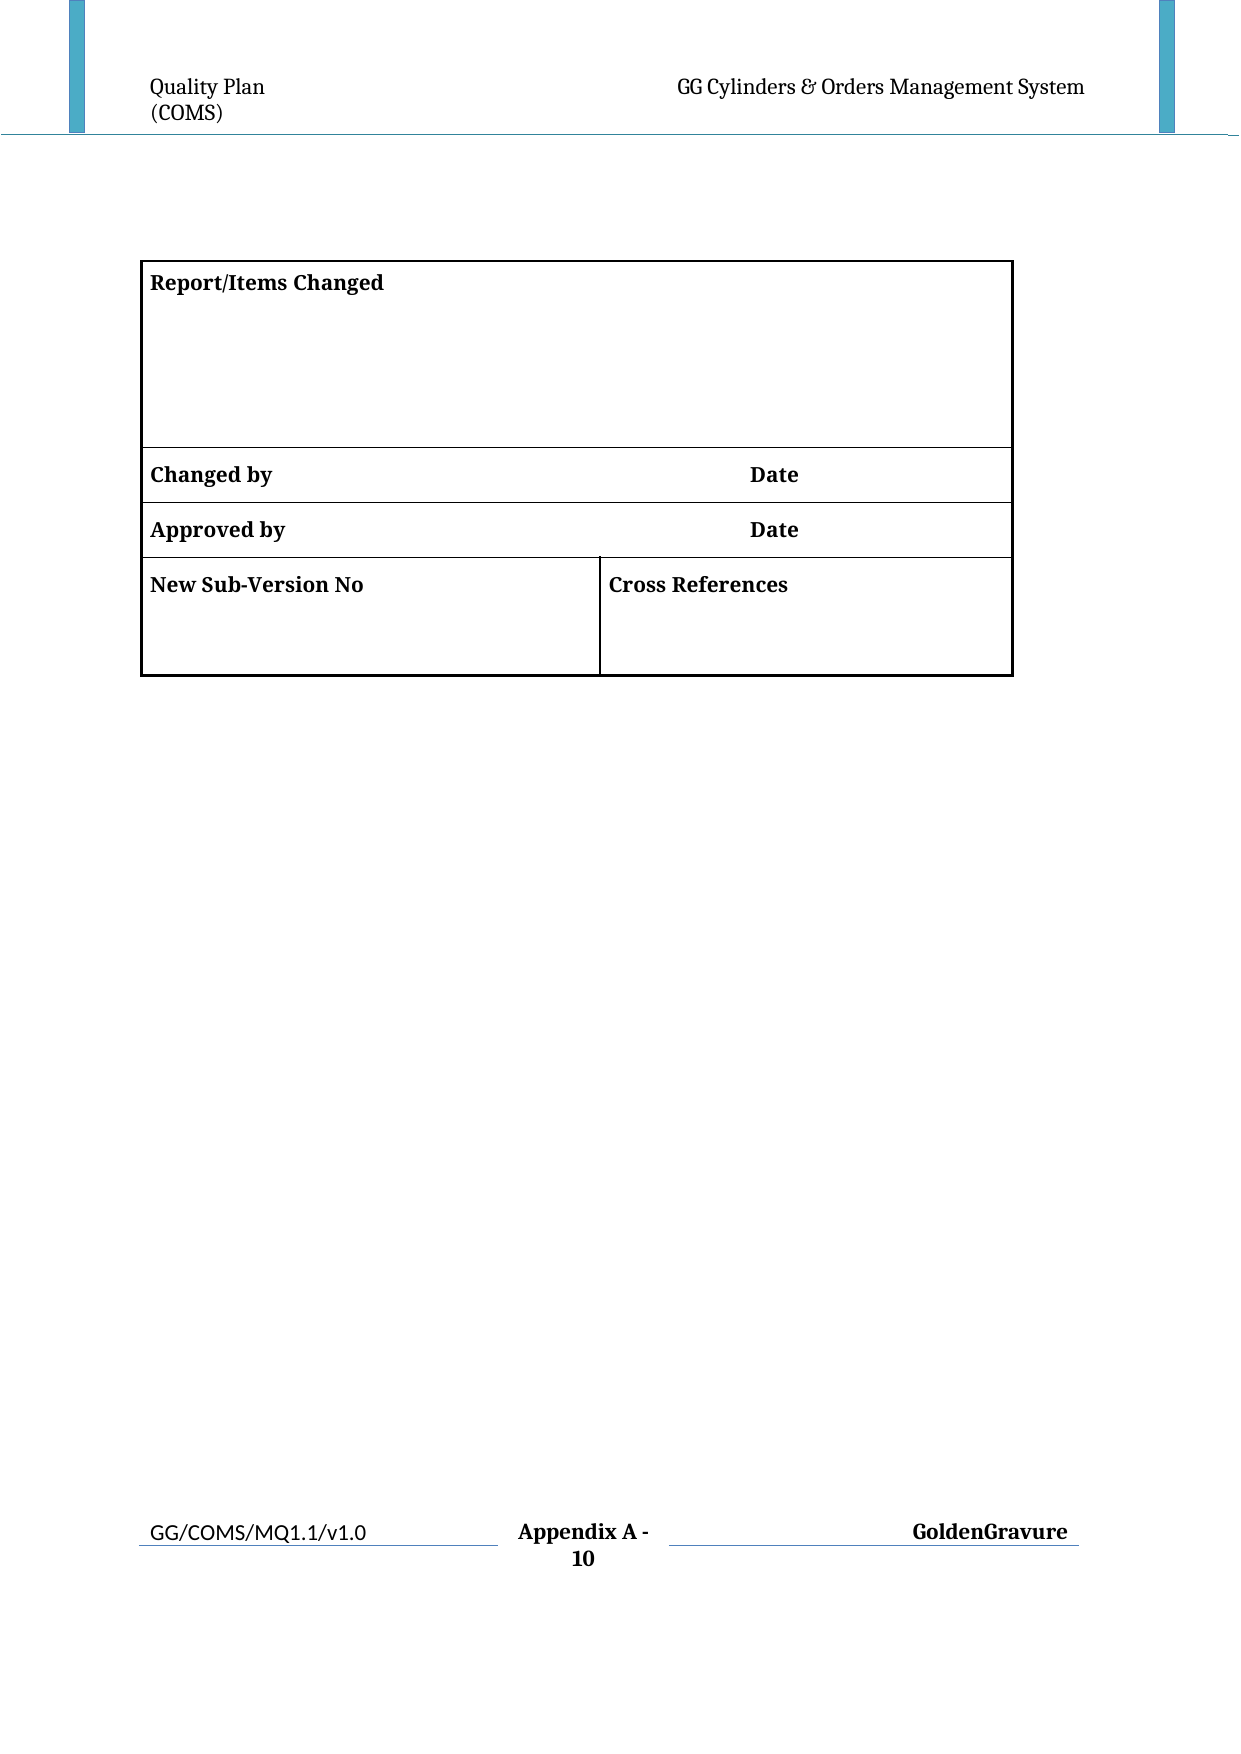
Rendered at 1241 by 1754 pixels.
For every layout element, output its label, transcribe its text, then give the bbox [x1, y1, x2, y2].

table_cell Approved by Date [143, 503, 1011, 556]
table_cell Report/Items Changed [143, 262, 1011, 446]
table_cell Changed by Date [143, 448, 1011, 501]
table_cell New Sub-Version No [143, 558, 599, 674]
table_cell Cross References [601, 558, 1011, 674]
